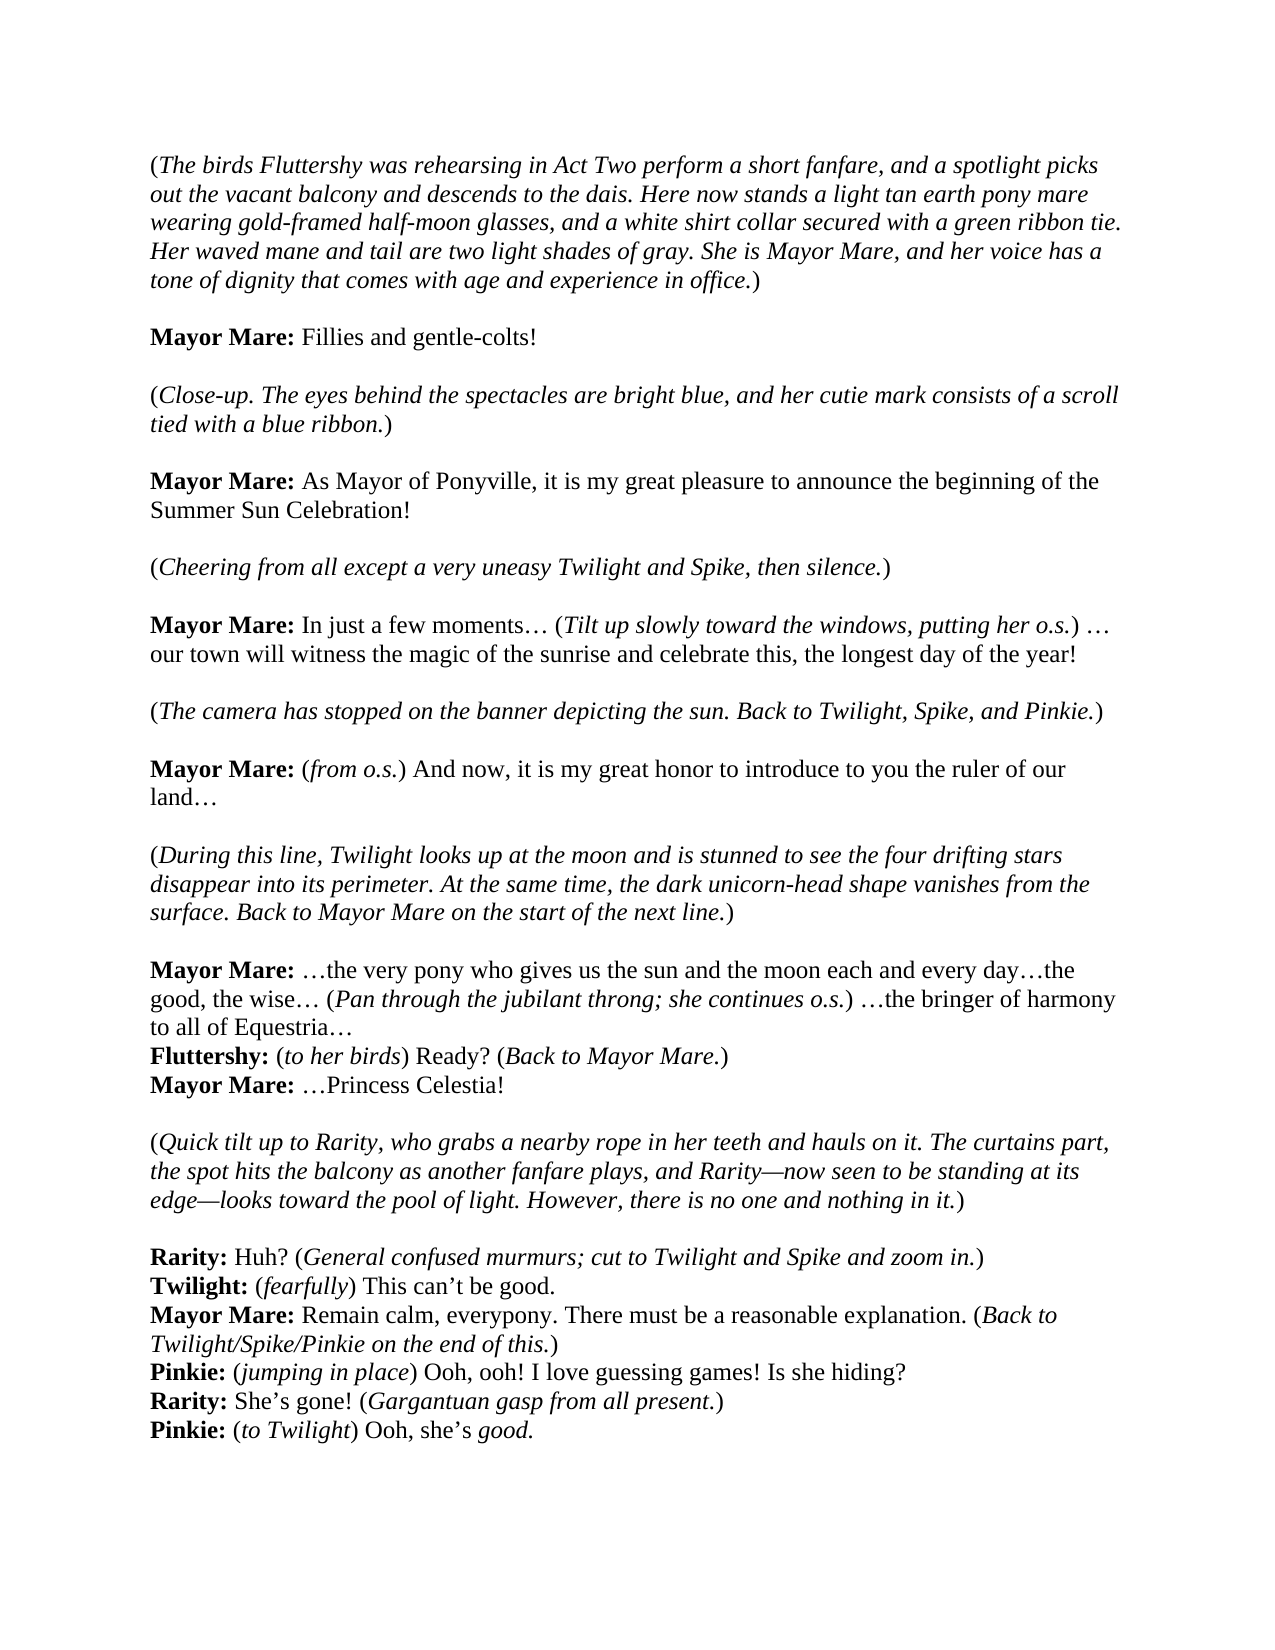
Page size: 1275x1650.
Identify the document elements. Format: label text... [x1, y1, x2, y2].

text (The camera has stopped on the banner depicting the sun. Back to Twilight, Spike, and Pinkie.) [150, 696, 1125, 725]
text Mayor Mare: Fillies and gentle-colts! [150, 322, 1125, 351]
text Pinkie: (to Twilight) Ooh, she’s good. [150, 1415, 1125, 1444]
text (The birds Fluttershy was rehearsing in Act Two perform a short fanfare, and a spotlight picks out the vacant balcony and descends to the dais. Here now stands a light tan earth pony mare wearing gold-framed half-moon glasses, and a white shirt collar secured with a green ribbon tie. Her waved mane and tail are two light shades of gray. She is Mayor Mare, and her voice has a tone of dignity that comes with age and experience in office.) [150, 150, 1125, 294]
text (Close-up. The eyes behind the spectacles are bright blue, and her cutie mark consists of a scroll tied with a blue ribbon.) [150, 380, 1125, 437]
text Rarity: She’s gone! (Gargantuan gasp from all present.) [150, 1386, 1125, 1415]
text Mayor Mare: As Mayor of Ponyville, it is my great pleasure to announce the beginning of the Summer Sun Celebration! [150, 466, 1125, 524]
text Mayor Mare: …the very pony who gives us the sun and the moon each and every day…the good, the wise… (Pan through the jubilant throng; she continues o.s.) …the bringer of harmony to all of Equestria… [150, 955, 1125, 1041]
text Twilight: (fearfully) This can’t be good. [150, 1271, 1125, 1300]
text (Quick tilt up to Rarity, who grabs a nearby rope in her teeth and hauls on it. The curtains part, the spot hits the balcony as another fanfare plays, and Rarity—now seen to be standing at its edge—looks toward the pool of light. However, there is no one and nothing in it.) [150, 1127, 1125, 1214]
text Rarity: Huh? (General confused murmurs; cut to Twilight and Spike and zoom in.) [150, 1242, 1125, 1271]
text (During this line, Twilight looks up at the moon and is stunned to see the four drifting stars disappear into its perimeter. At the same time, the dark unicorn-head shape vanishes from the surface. Back to Mayor Mare on the start of the next line.) [150, 840, 1125, 926]
text Fluttershy: (to her birds) Ready? (Back to Mayor Mare.) [150, 1041, 1125, 1070]
text Mayor Mare: (from o.s.) And now, it is my great honor to introduce to you the ruler of our land… [150, 754, 1125, 811]
text Mayor Mare: In just a few moments… (Tilt up slowly toward the windows, putting her o.s.) …our town will witness the magic of the sunrise and celebrate this, the longest day of the year! [150, 610, 1125, 667]
text Mayor Mare: Remain calm, everypony. There must be a reasonable explanation. (Back to Twilight/Spike/Pinkie on the end of this.) [150, 1300, 1125, 1357]
text Mayor Mare: …Princess Celestia! [150, 1070, 1125, 1099]
text (Cheering from all except a very uneasy Twilight and Spike, then silence.) [150, 552, 1125, 581]
text Pinkie: (jumping in place) Ooh, ooh! I love guessing games! Is she hiding? [150, 1357, 1125, 1386]
